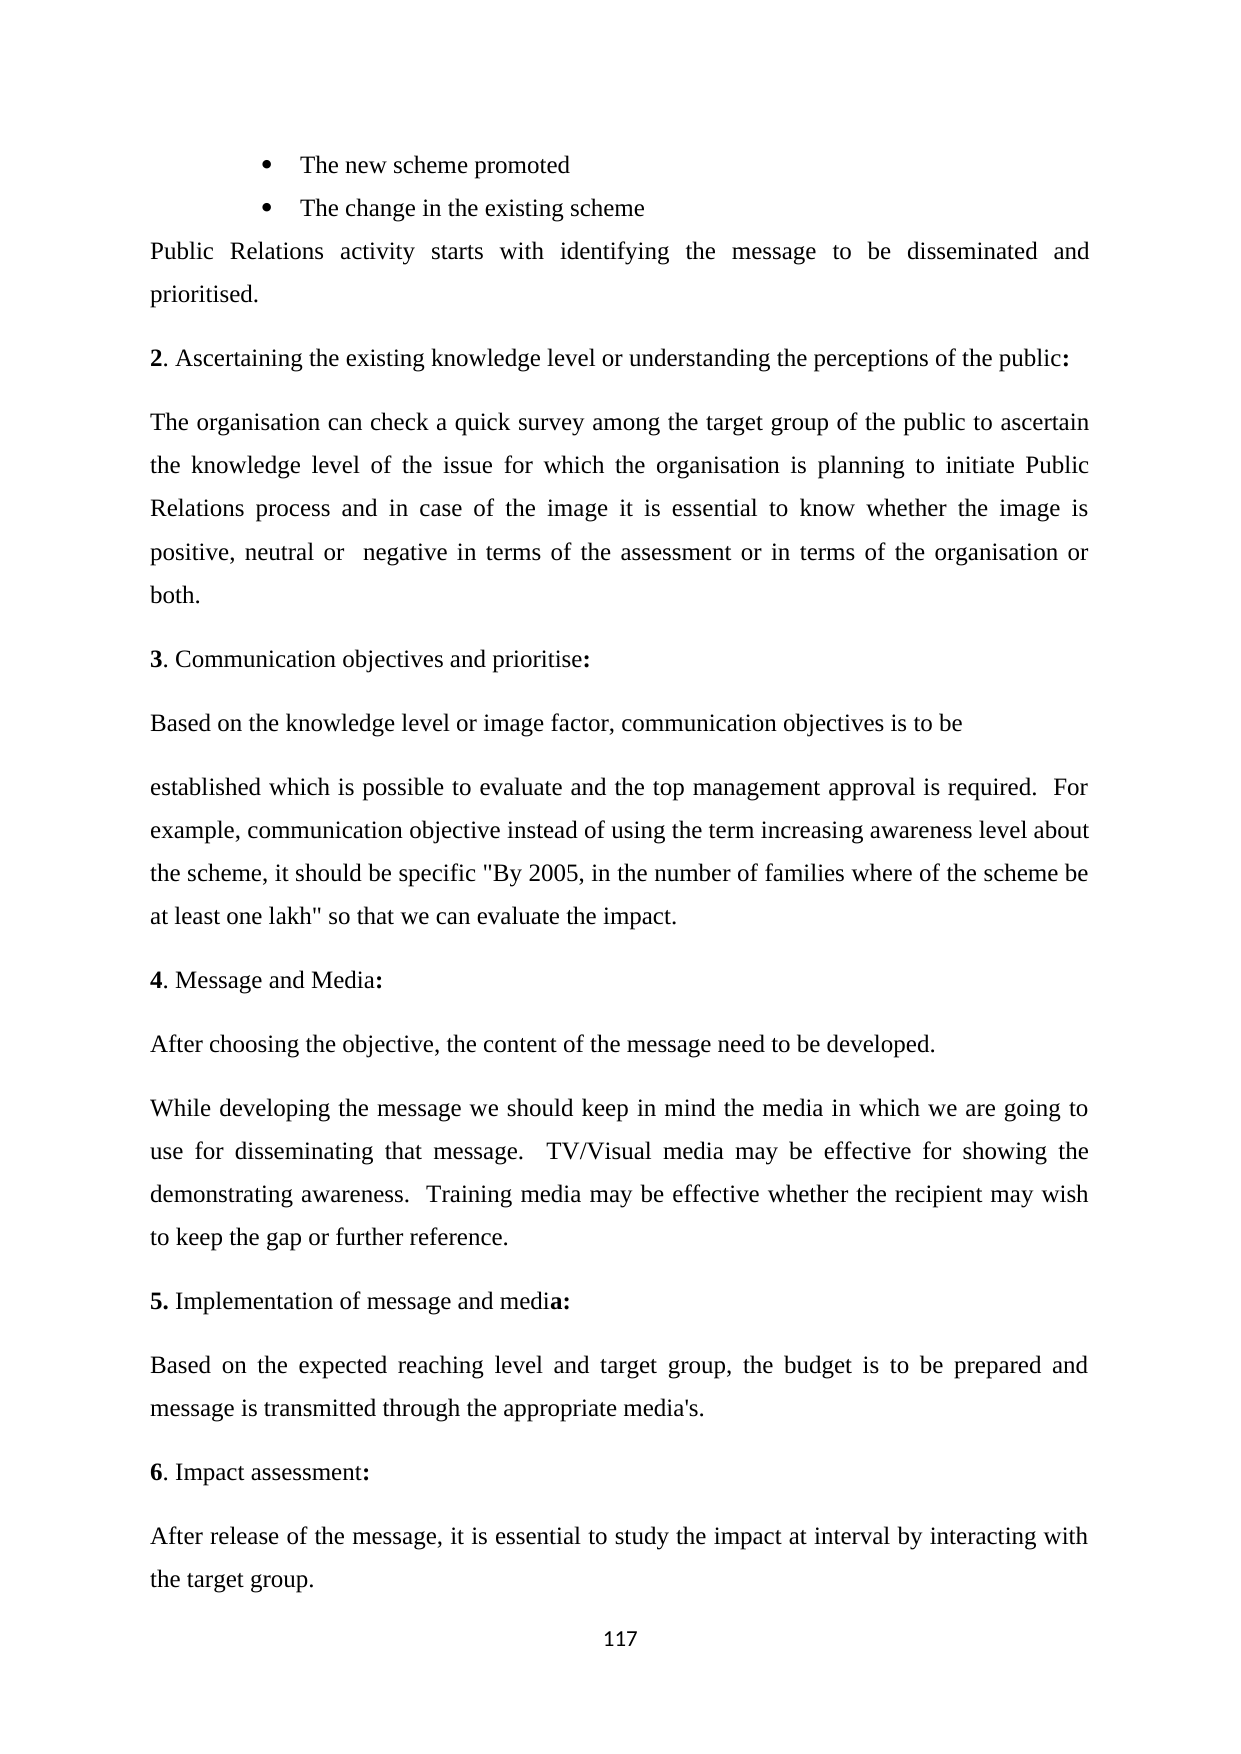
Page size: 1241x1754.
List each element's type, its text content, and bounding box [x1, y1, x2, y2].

list The new scheme promoted [262, 150, 1090, 179]
list The change in the existing scheme [262, 193, 1090, 222]
text 6. Impact assessment: [150, 1457, 1090, 1486]
text Based on the expected reaching level and target group, the budget is to be prepared and message is transmitted through the appropriate media's. [150, 1350, 1090, 1422]
text established which is possible to evaluate and the top management approval is required. For example, communication objective instead of using the term increasing awareness level about the scheme, it should be specific "By 2005, in the number of families where of the scheme be at least one lakh" so that we can evaluate the impact. [150, 772, 1090, 930]
text After release of the message, it is essential to study the impact at interval by interacting with the target group. [150, 1521, 1090, 1593]
text 4. Message and Media: [150, 965, 1090, 994]
text Based on the knowledge level or image factor, communication objectives is to be [150, 708, 1090, 736]
text 3. Communication objectives and prioritise: [150, 644, 1090, 672]
text The organisation can check a quick survey among the target group of the public to ascertain the knowledge level of the issue for which the organisation is planning to initiate Public Relations process and in case of the image it is essential to know whether the image is positive, neutral or negative in terms of the assessment or in terms of the organisation or both. [150, 407, 1090, 608]
text 2. Ascertaining the existing knowledge level or understanding the perceptions of the public: [150, 343, 1090, 372]
text While developing the message we should keep in mind the media in which we are going to use for disseminating that message. TV/Visual media may be effective for showing the demonstrating awareness. Training media may be effective whether the recipient may wish to keep the gap or further reference. [150, 1093, 1090, 1251]
text Public Relations activity starts with identifying the message to be disseminated and prioritised. [150, 236, 1090, 308]
text 5. Implementation of message and media: [150, 1286, 1090, 1315]
text After choosing the objective, the content of the message need to be developed. [150, 1029, 1090, 1058]
